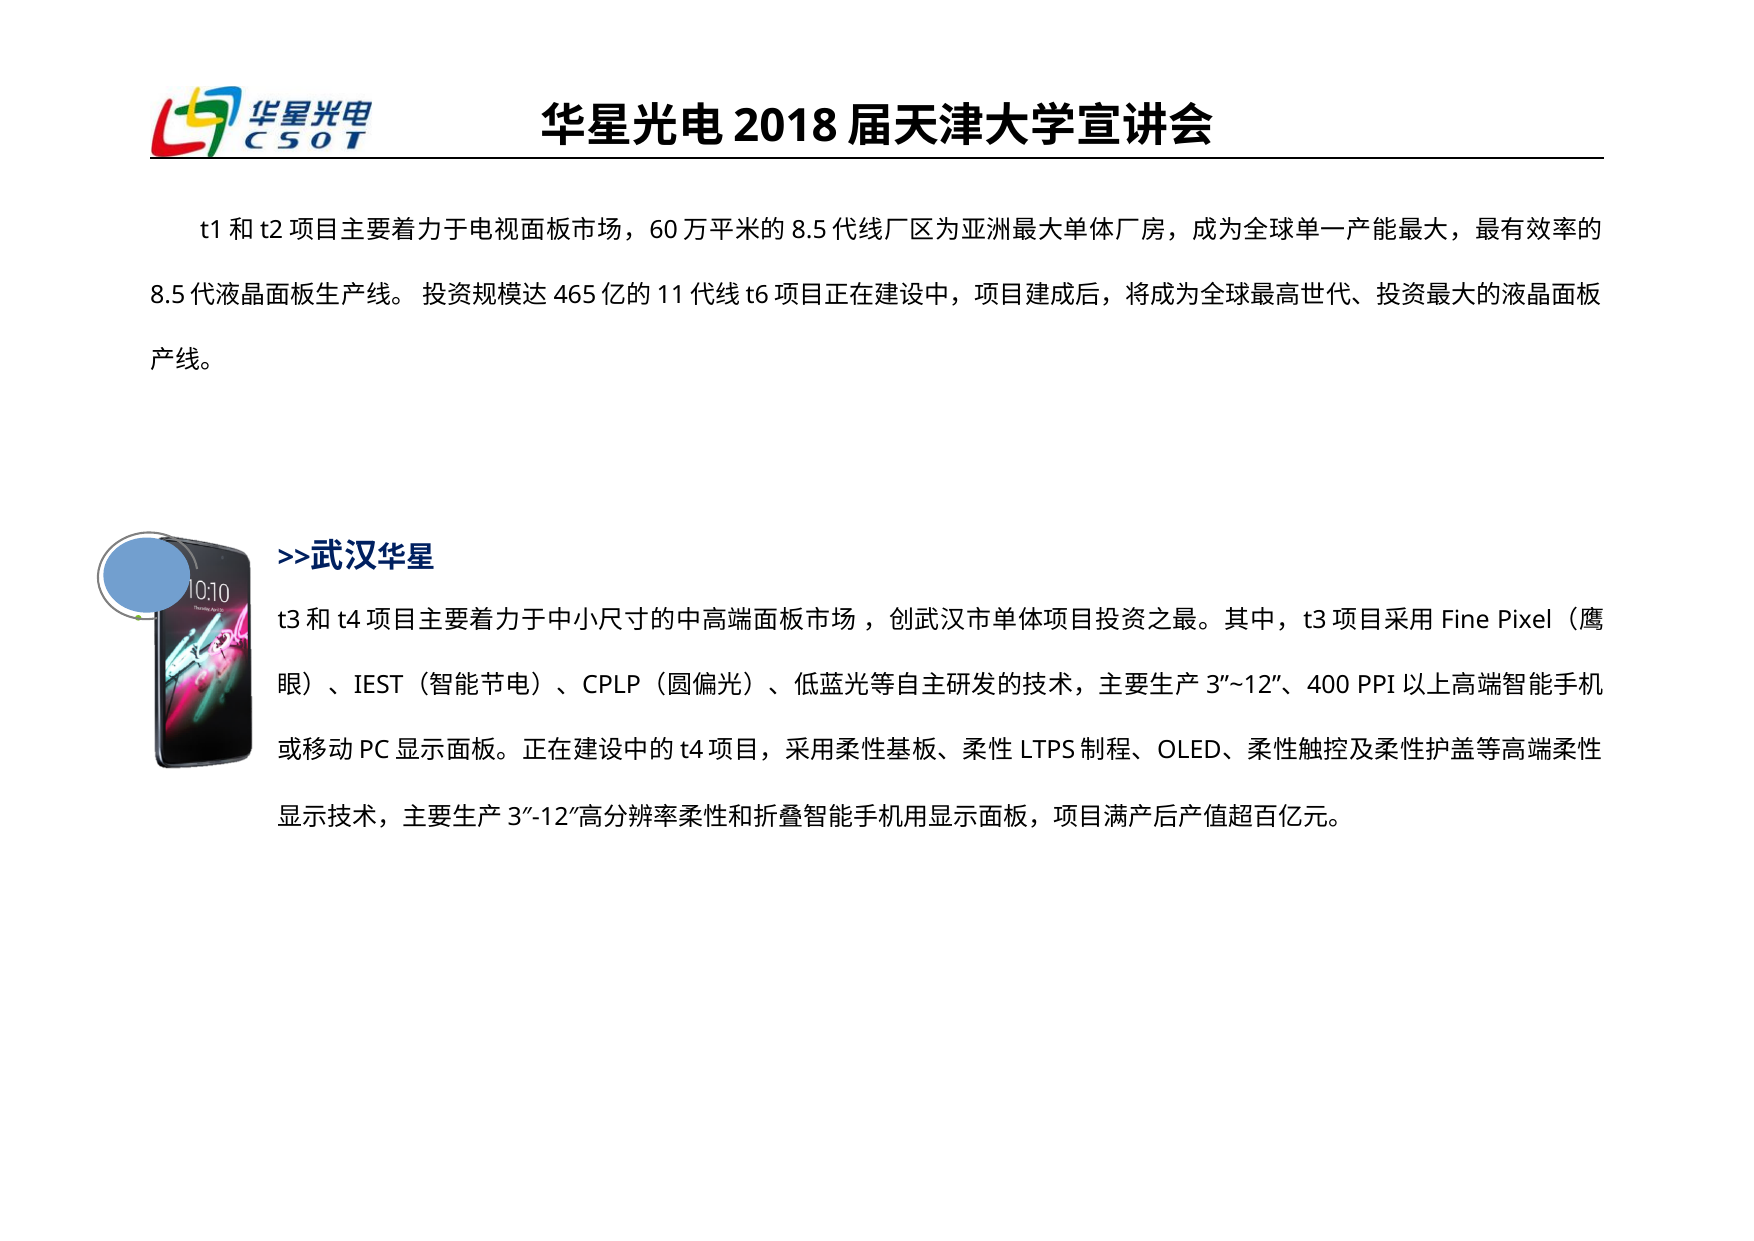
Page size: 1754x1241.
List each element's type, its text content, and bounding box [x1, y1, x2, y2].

picture [147, 506, 259, 789]
text t1和t2项目主要着力于电视面板市场，60万平米的8.5代线厂区为亚洲最大单体厂房，成为全球单一产能最大，最有效率的8.5代液晶面板生产线。 投资规模达465亿的11代线t6项目正在建设中，项目建成后，将成为全球最高世代、投资最大的液晶面板产线。 [150, 195, 1604, 390]
text t3和t4项目主要着力于中小尺寸的中高端面板市场 ，创武汉市单体项目投资之最。其中，t3项目采用Fine Pixel（鹰眼）、IEST（智能节电）、CPLP（圆偏光）、低蓝光等自主研发的技术，主要生产3”~12”、400 PPI以上高端智能手机或移动PC显示面板。正在建设中的t4项目，采用柔性基板、柔性LTPS制程、OLED、柔性触控及柔性护盖等高端柔性显示技术，主要生产3″-12″高分辨率柔性和折叠智能手机用显示面板，项目满产后产值超百亿元。 [150, 585, 1604, 845]
text >>武汉华星 [259, 520, 1604, 585]
picture [150, 86, 373, 157]
